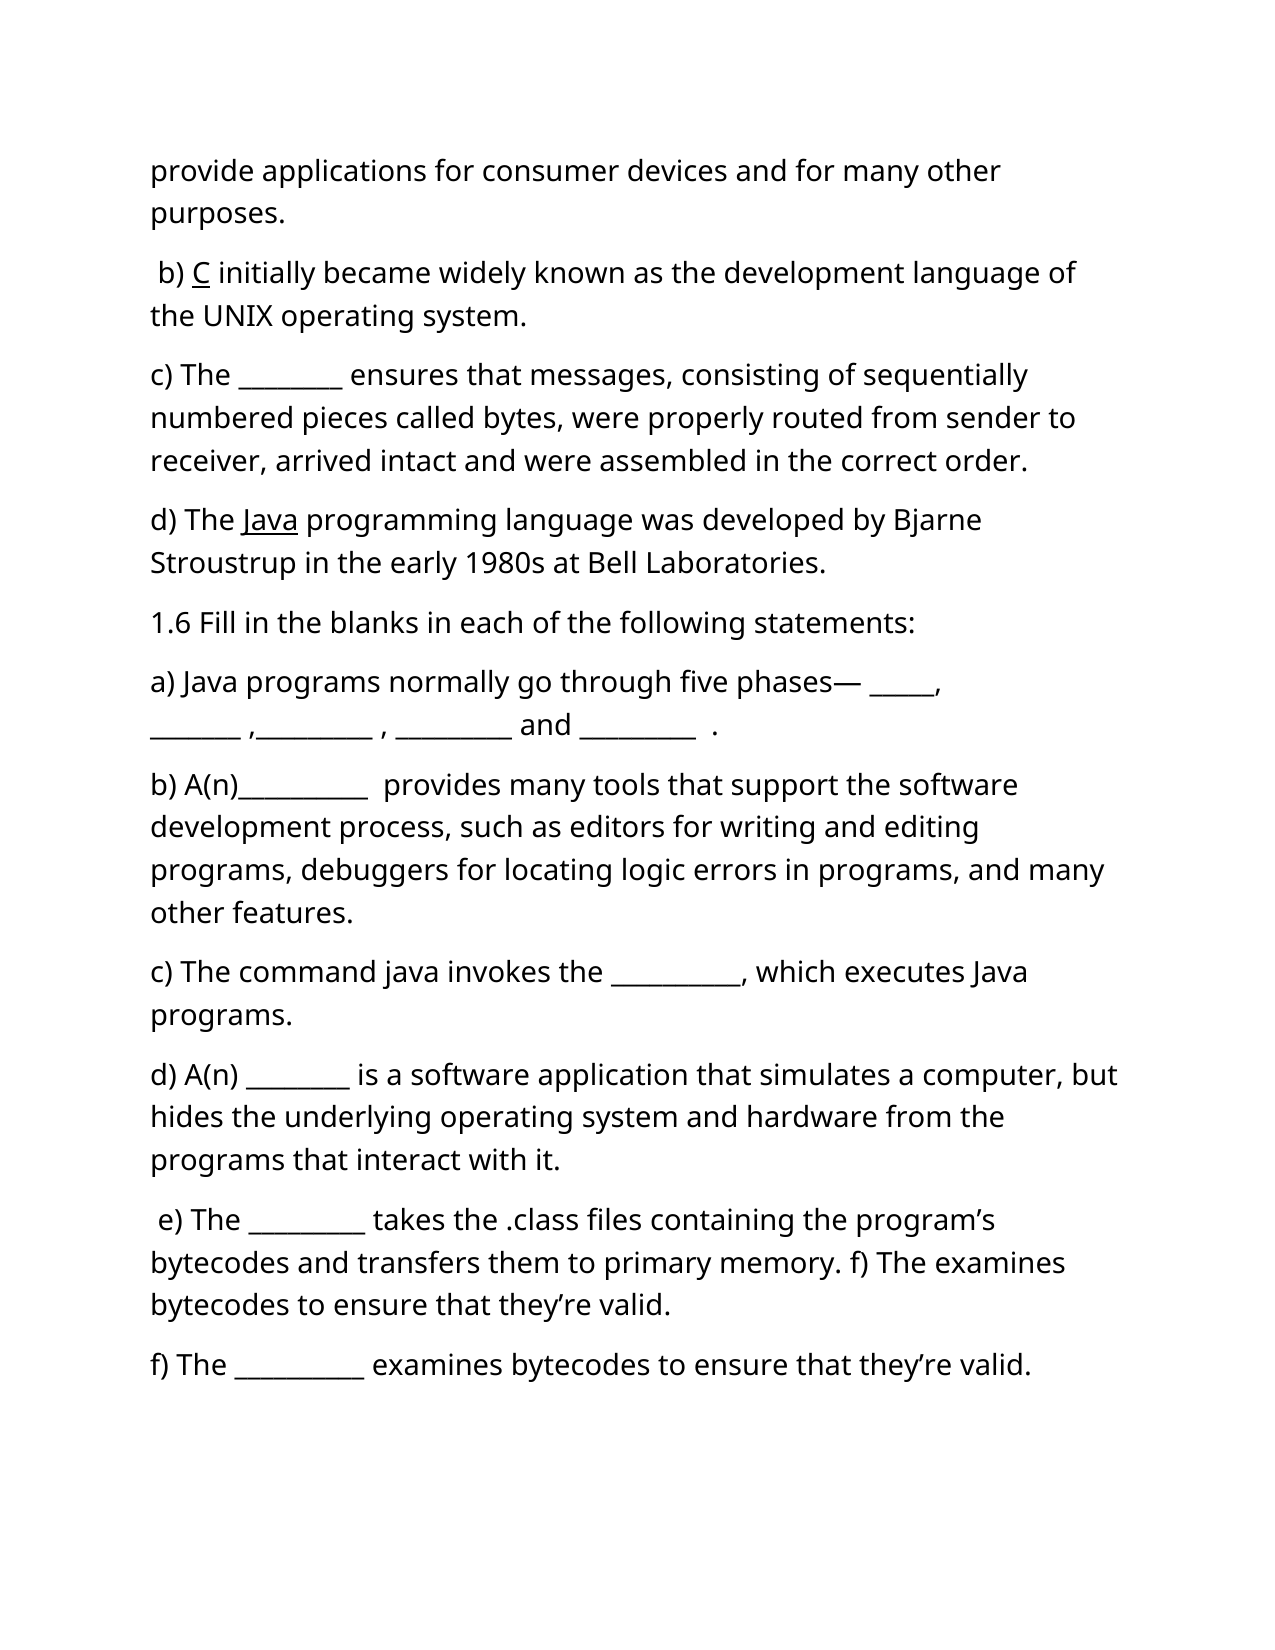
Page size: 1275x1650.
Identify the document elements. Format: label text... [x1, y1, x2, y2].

text a) Java programs normally go through five phases— _____, _______ ,_________ , _________ and _________ . [150, 661, 1125, 744]
text c) The command java invokes the __________, which executes Java programs. [150, 952, 1125, 1034]
text b) C initially became widely known as the development language of the UNIX operating system. [150, 252, 1125, 335]
text d) The Java programming language was developed by Bjarne Stroustrup in the early 1980s at Bell Laboratories. [150, 500, 1125, 582]
text d) A(n) ________ is a software application that simulates a computer, but hides the underlying operating system and hardware from the programs that interact with it. [150, 1054, 1125, 1179]
text b) A(n)__________ provides many tools that support the software development process, such as editors for writing and editing programs, debuggers for locating logic errors in programs, and many other features. [150, 764, 1125, 932]
text 1.6 Fill in the blanks in each of the following statements: [150, 602, 1125, 642]
text e) The _________ takes the .class files containing the program’s bytecodes and transfers them to primary memory. f) The examines bytecodes to ensure that they’re valid. [150, 1199, 1125, 1324]
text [150, 150, 1125, 232]
text c) The ________ ensures that messages, consisting of sequentially numbered pieces called bytes, were properly routed from sender to receiver, arrived intact and were assembled in the correct order. [150, 354, 1125, 480]
text f) The __________ examines bytecodes to ensure that they’re valid. [150, 1344, 1125, 1384]
